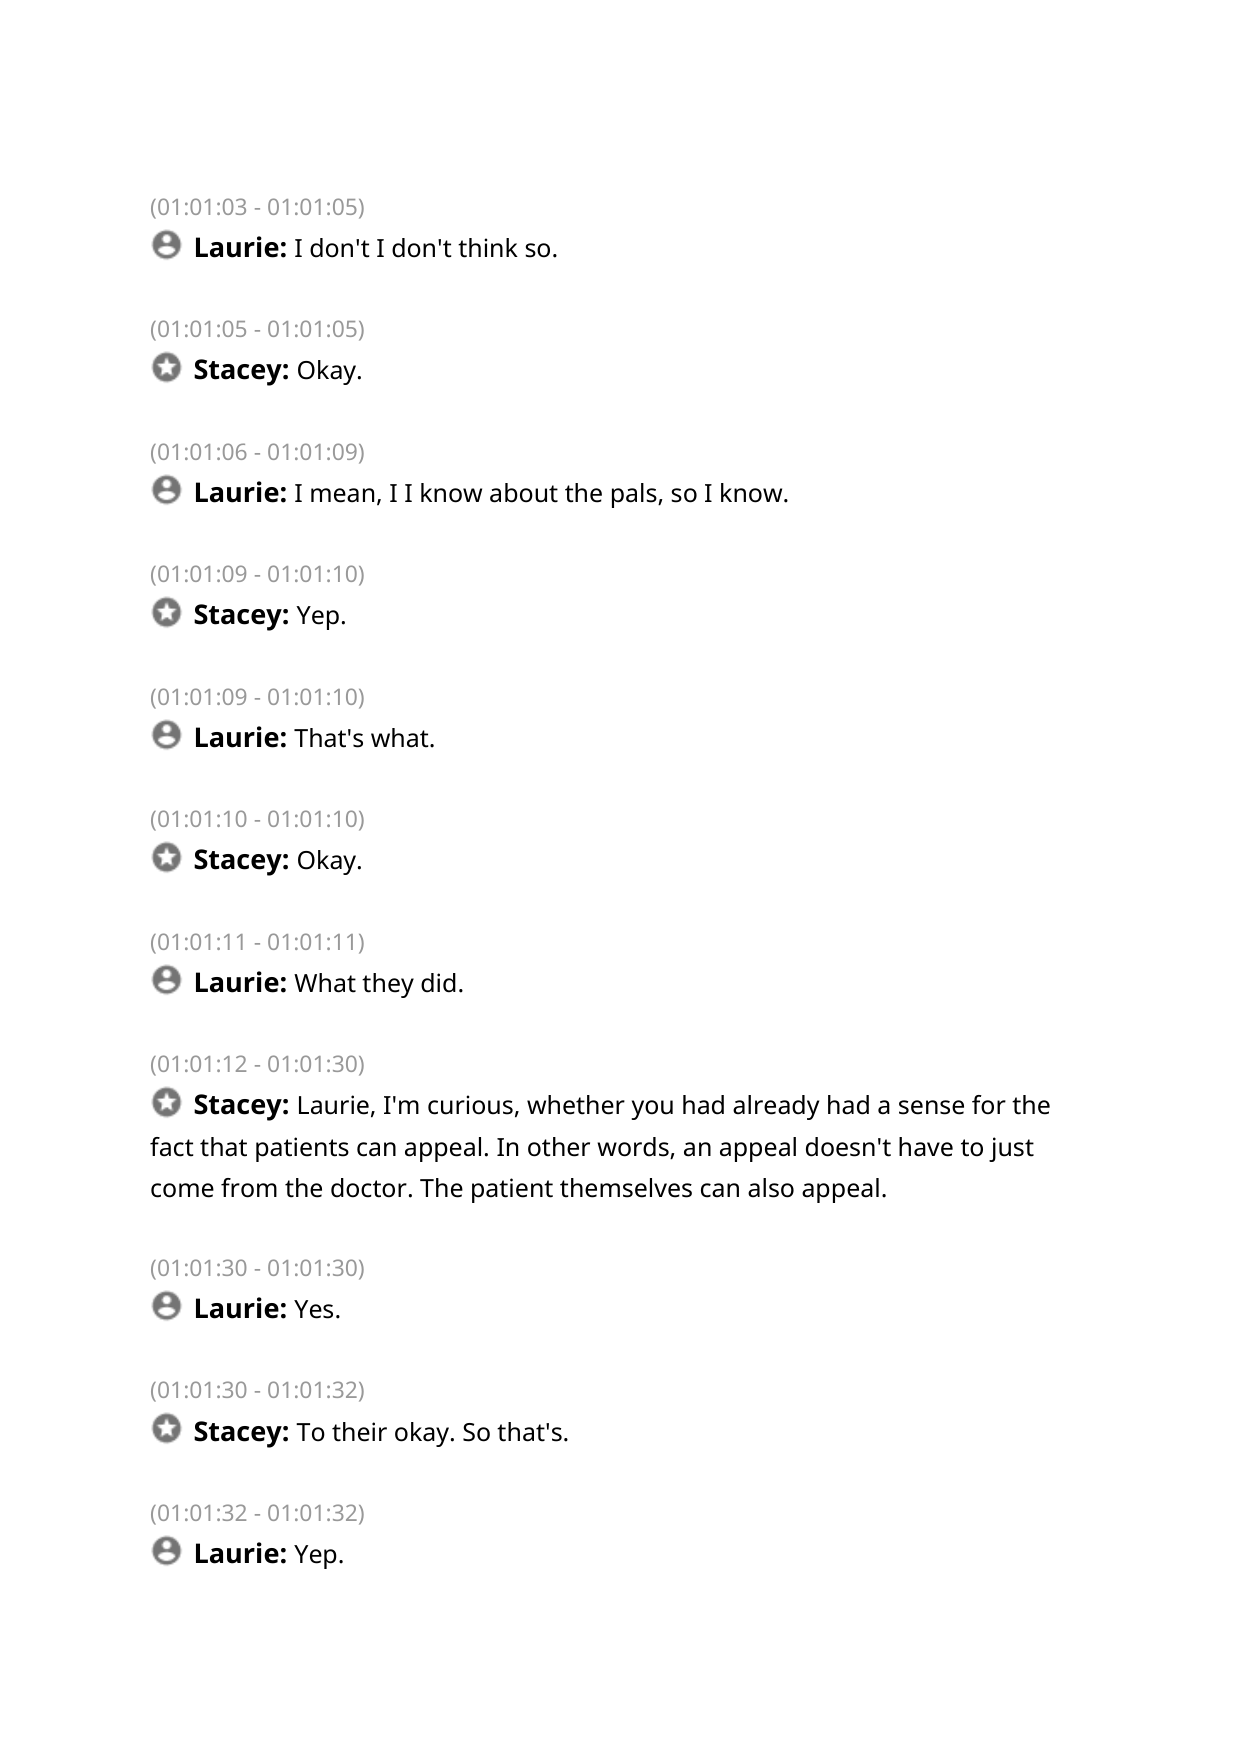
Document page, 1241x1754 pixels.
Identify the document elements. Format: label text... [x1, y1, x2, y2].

text (01:01:03 - 01:01:05) [150, 191, 1090, 222]
picture [150, 228, 184, 262]
picture [150, 718, 184, 752]
text Laurie: Yes. [150, 1289, 1090, 1326]
text (01:01:32 - 01:01:32) [150, 1497, 1090, 1528]
text Stacey: Yep. [150, 596, 1090, 633]
text (01:01:10 - 01:01:10) [150, 803, 1090, 834]
text (01:01:05 - 01:01:05) [150, 313, 1090, 344]
picture [150, 963, 184, 997]
text (01:01:06 - 01:01:09) [150, 436, 1090, 467]
text Laurie: Yep. [150, 1534, 1090, 1571]
picture [150, 1534, 184, 1568]
text Laurie: That's what. [150, 718, 1090, 755]
picture [150, 840, 184, 875]
text Stacey: To their okay. So that's. [150, 1412, 1090, 1449]
text (01:01:09 - 01:01:10) [150, 558, 1090, 589]
text Laurie: I don't I don't think so. [150, 228, 1090, 265]
text Stacey: Okay. [150, 351, 1090, 388]
picture [150, 1085, 184, 1120]
text (01:01:30 - 01:01:30) [150, 1252, 1090, 1283]
text Stacey: Laurie, I'm curious, whether you had already had a sense for the fact that patients can appeal. In other words, an appeal doesn't have to just come from the doctor. The patient themselves can also appeal. [150, 1086, 1090, 1204]
text Laurie: I mean, I I know about the pals, so I know. [150, 473, 1090, 510]
picture [150, 1411, 184, 1446]
text (01:01:11 - 01:01:11) [150, 926, 1090, 957]
picture [150, 350, 184, 385]
picture [150, 473, 184, 507]
text Stacey: Okay. [150, 841, 1090, 878]
text Laurie: What they did. [150, 963, 1090, 1000]
text (01:01:12 - 01:01:30) [150, 1048, 1090, 1079]
picture [150, 1289, 184, 1323]
picture [150, 595, 184, 630]
text (01:01:09 - 01:01:10) [150, 681, 1090, 712]
text (01:01:30 - 01:01:32) [150, 1374, 1090, 1406]
